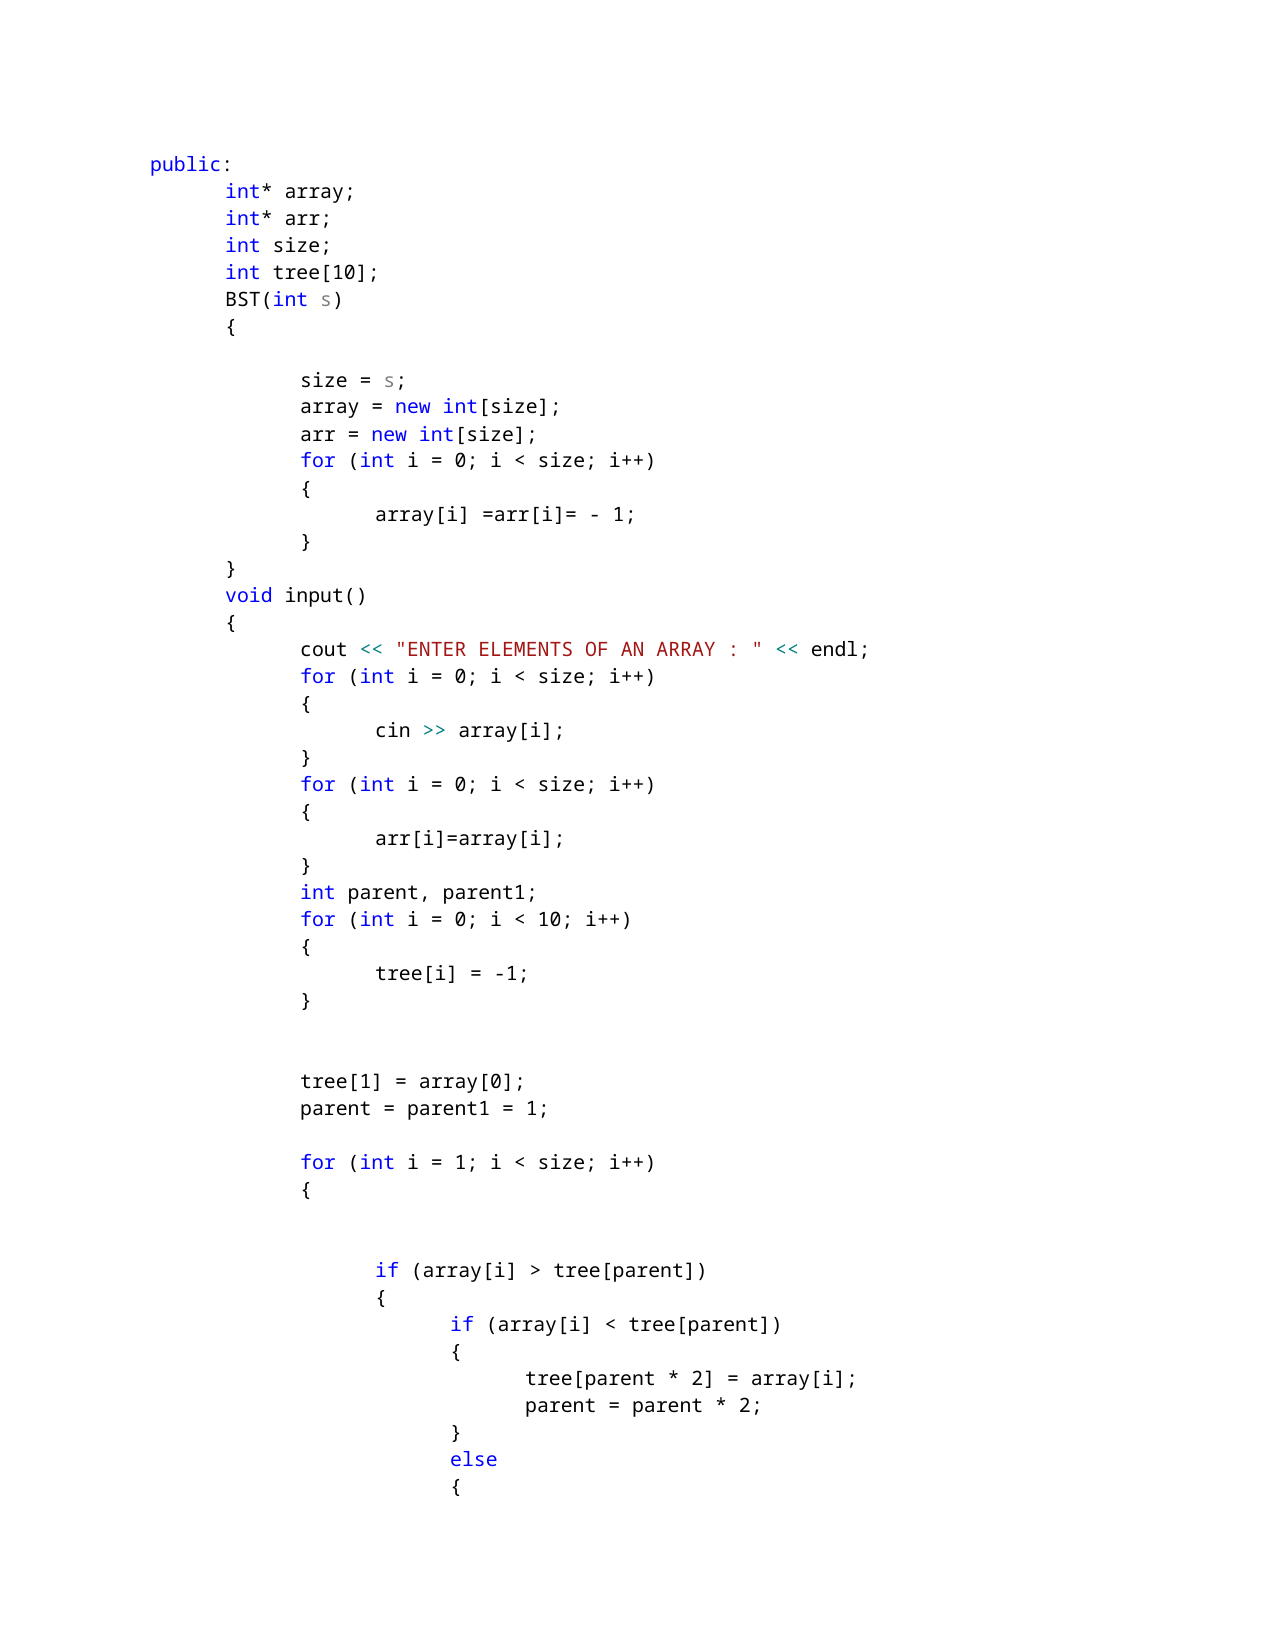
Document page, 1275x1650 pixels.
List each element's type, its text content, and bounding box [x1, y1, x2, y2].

text for (int i = 1; i < size; i++) [150, 1148, 1125, 1175]
text array[i] =arr[i]= - 1; [150, 501, 1125, 528]
text for (int i = 0; i < size; i++) [150, 771, 1125, 797]
text cout << "ENTER ELEMENTS OF AN ARRAY : " << endl; [150, 636, 1125, 663]
text int* array; [150, 177, 1125, 204]
text cin >> array[i]; [150, 717, 1125, 743]
text } [150, 851, 1125, 878]
text { [150, 689, 1125, 717]
text BST(int s) [150, 285, 1125, 312]
text arr = new int[size]; [150, 420, 1125, 447]
text tree[parent * 2] = array[i]; [150, 1364, 1125, 1391]
text { [150, 312, 1125, 339]
text { [150, 474, 1125, 501]
text { [150, 1175, 1125, 1202]
text for (int i = 0; i < 10; i++) [150, 905, 1125, 932]
text parent = parent1 = 1; [150, 1094, 1125, 1121]
text } [150, 555, 1125, 582]
text void input() [150, 582, 1125, 609]
text int* arr; [150, 204, 1125, 231]
text array = new int[size]; [150, 393, 1125, 420]
text { [150, 609, 1125, 636]
text { [150, 932, 1125, 959]
text parent = parent * 2; [150, 1391, 1125, 1418]
text { [150, 1337, 1125, 1364]
text else [150, 1445, 1125, 1472]
text tree[i] = -1; [150, 959, 1125, 986]
text tree[1] = array[0]; [150, 1067, 1125, 1094]
text int tree[10]; [150, 258, 1125, 285]
text } [150, 743, 1125, 771]
text public: [150, 150, 1125, 177]
text { [150, 797, 1125, 824]
text arr[i]=array[i]; [150, 824, 1125, 851]
text int size; [150, 231, 1125, 258]
text int parent, parent1; [150, 878, 1125, 905]
text for (int i = 0; i < size; i++) [150, 447, 1125, 474]
text } [150, 528, 1125, 555]
text for (int i = 0; i < size; i++) [150, 663, 1125, 689]
text { [150, 1472, 1125, 1499]
text } [150, 986, 1125, 1013]
text if (array[i] < tree[parent]) [150, 1310, 1125, 1337]
text { [150, 1283, 1125, 1310]
text } [150, 1418, 1125, 1445]
text size = s; [150, 366, 1125, 393]
text if (array[i] > tree[parent]) [150, 1256, 1125, 1283]
